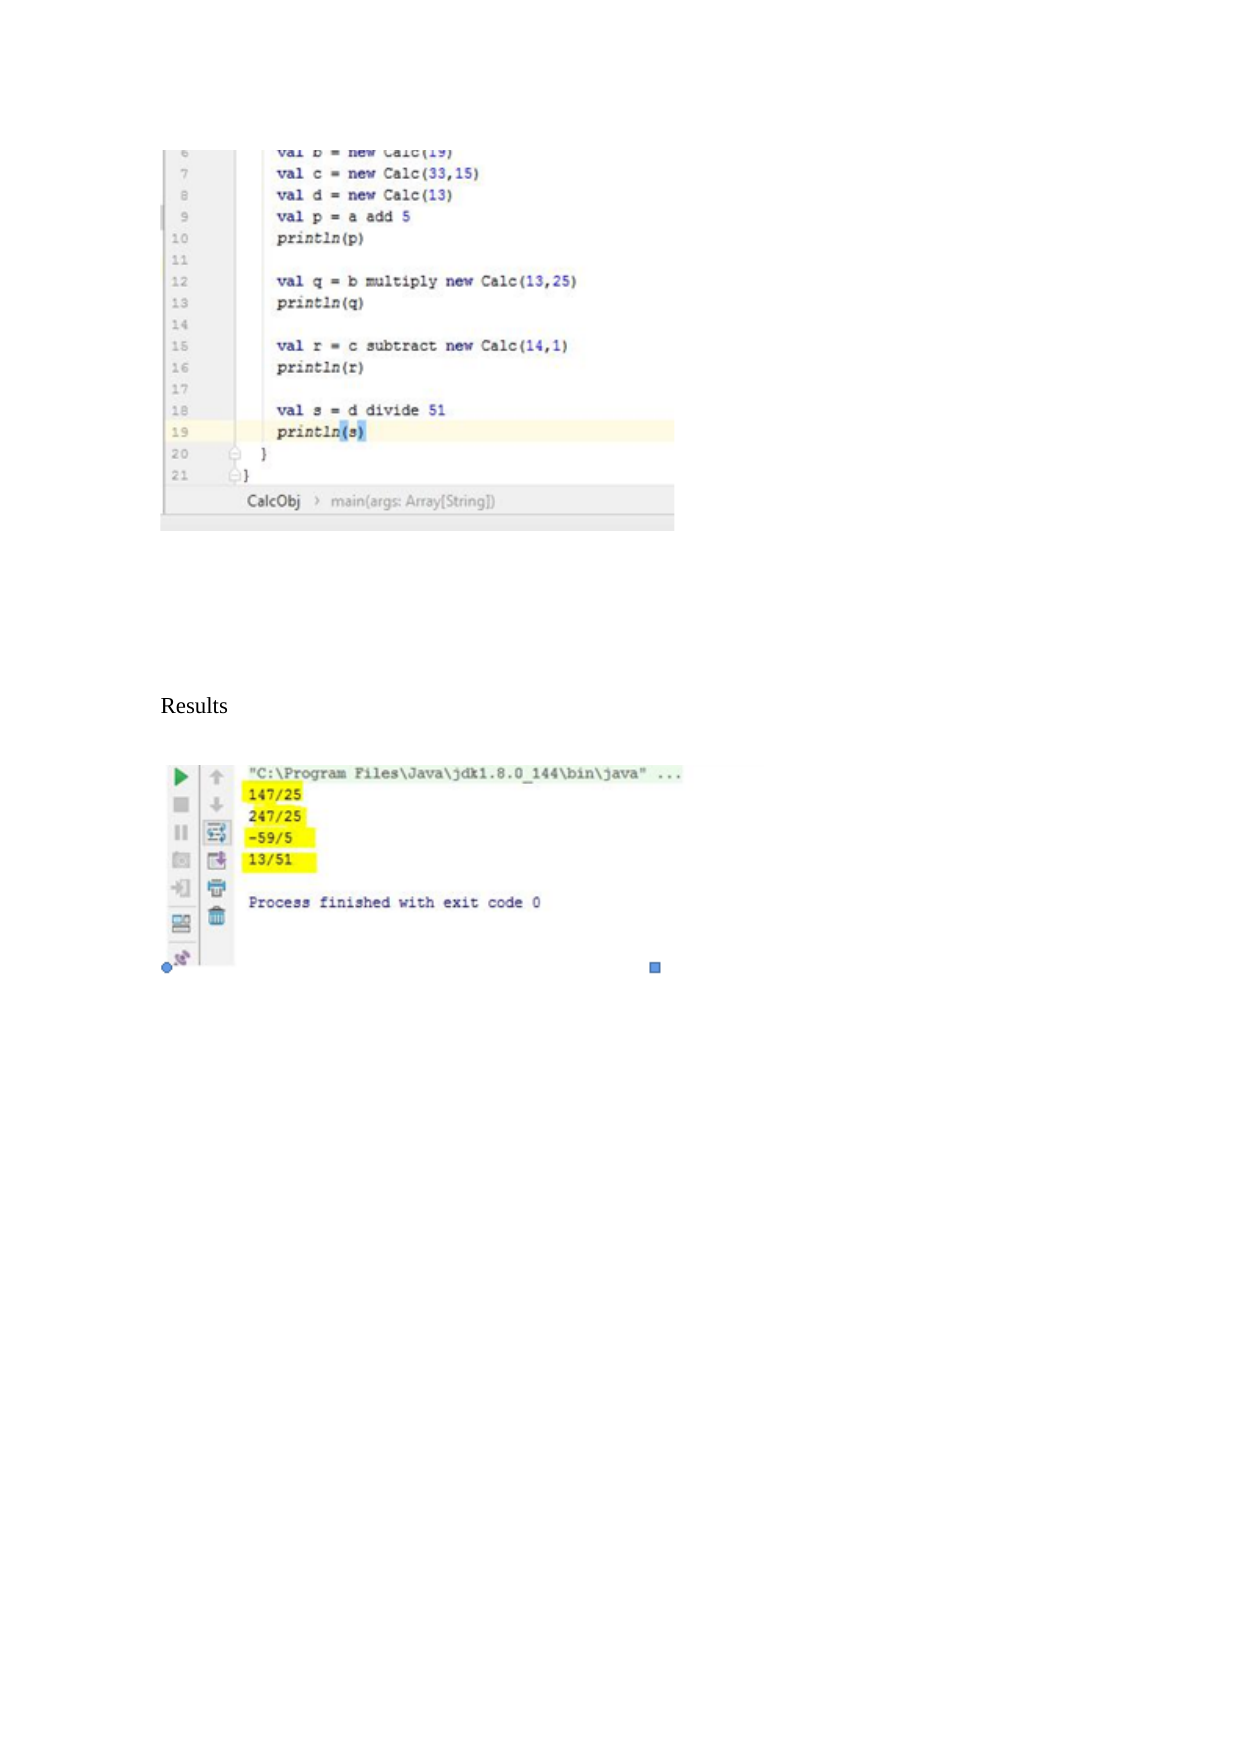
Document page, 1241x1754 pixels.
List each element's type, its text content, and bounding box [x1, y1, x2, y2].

picture [160, 150, 675, 531]
picture [160, 765, 764, 978]
text Results [160, 694, 1090, 718]
